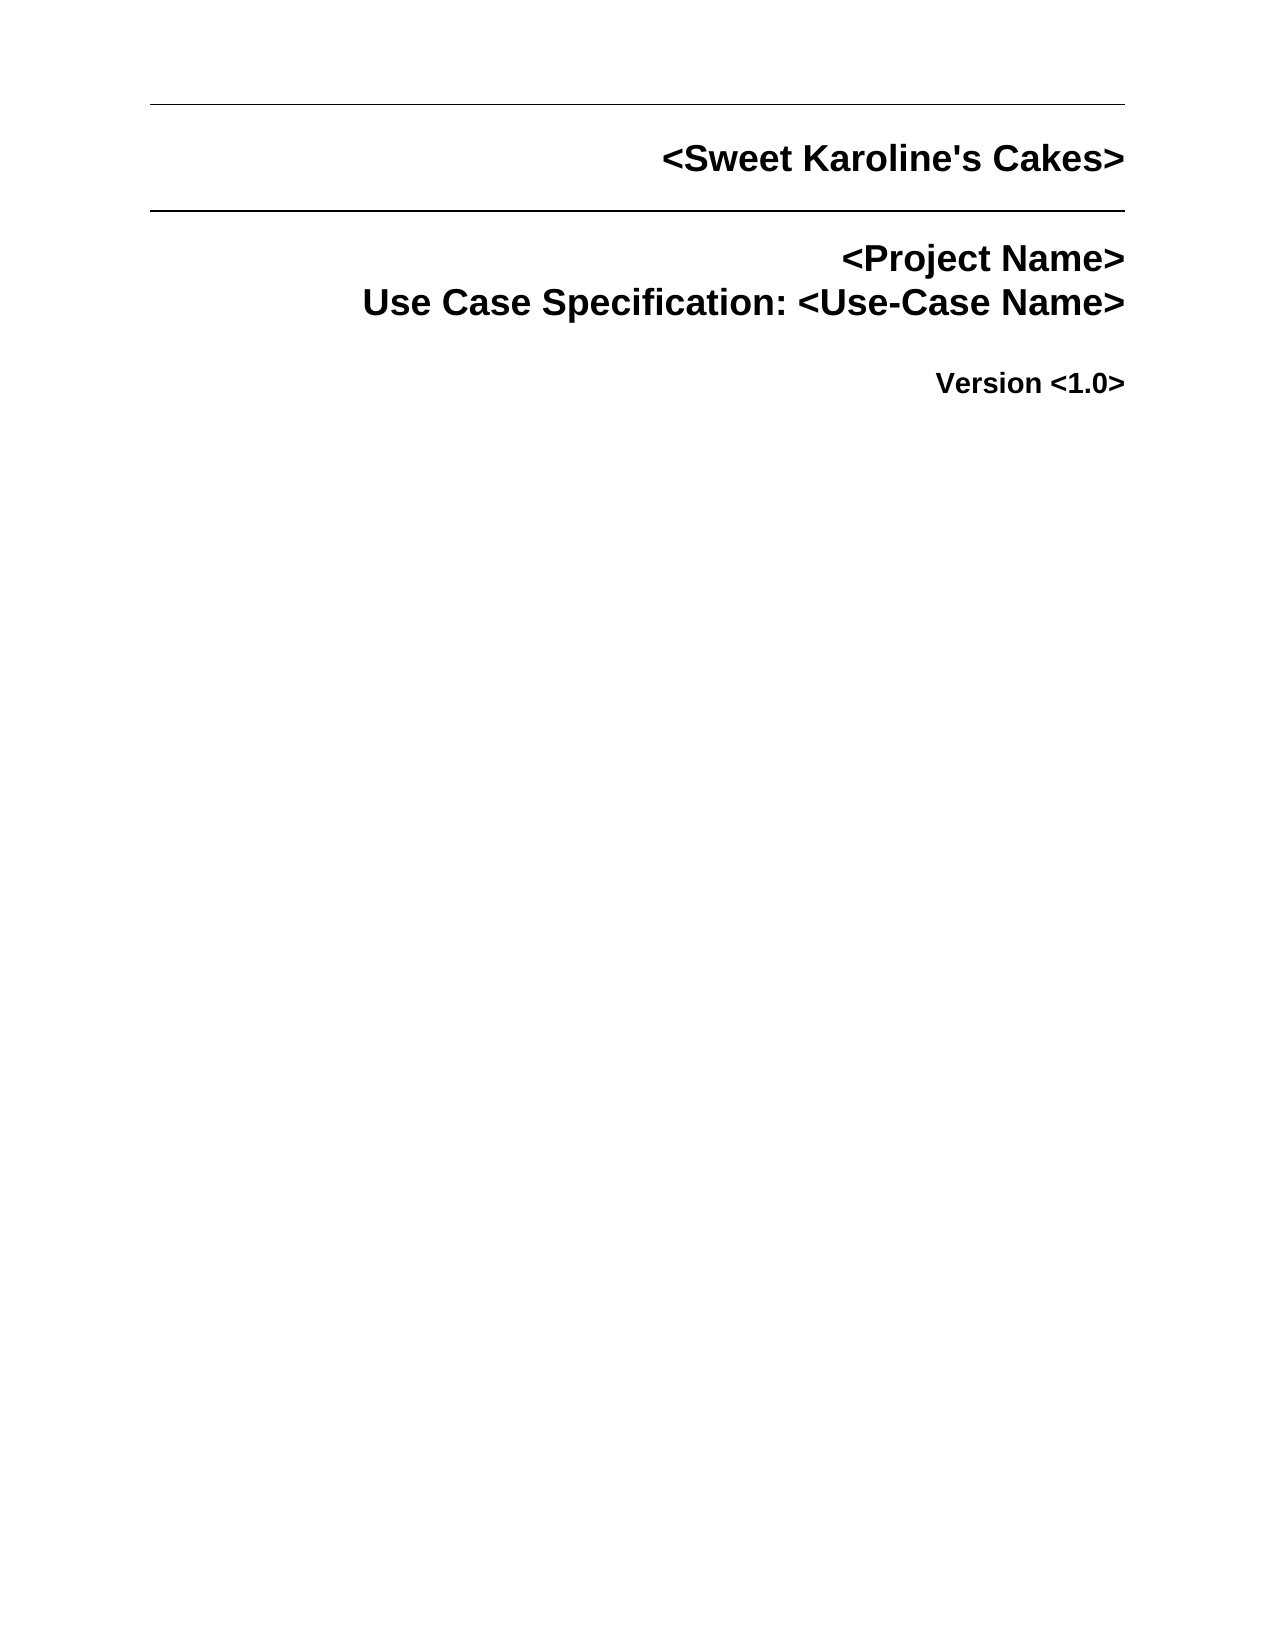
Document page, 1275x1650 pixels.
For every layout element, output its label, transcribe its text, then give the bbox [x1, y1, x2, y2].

title Version <1.0> [150, 366, 1125, 399]
